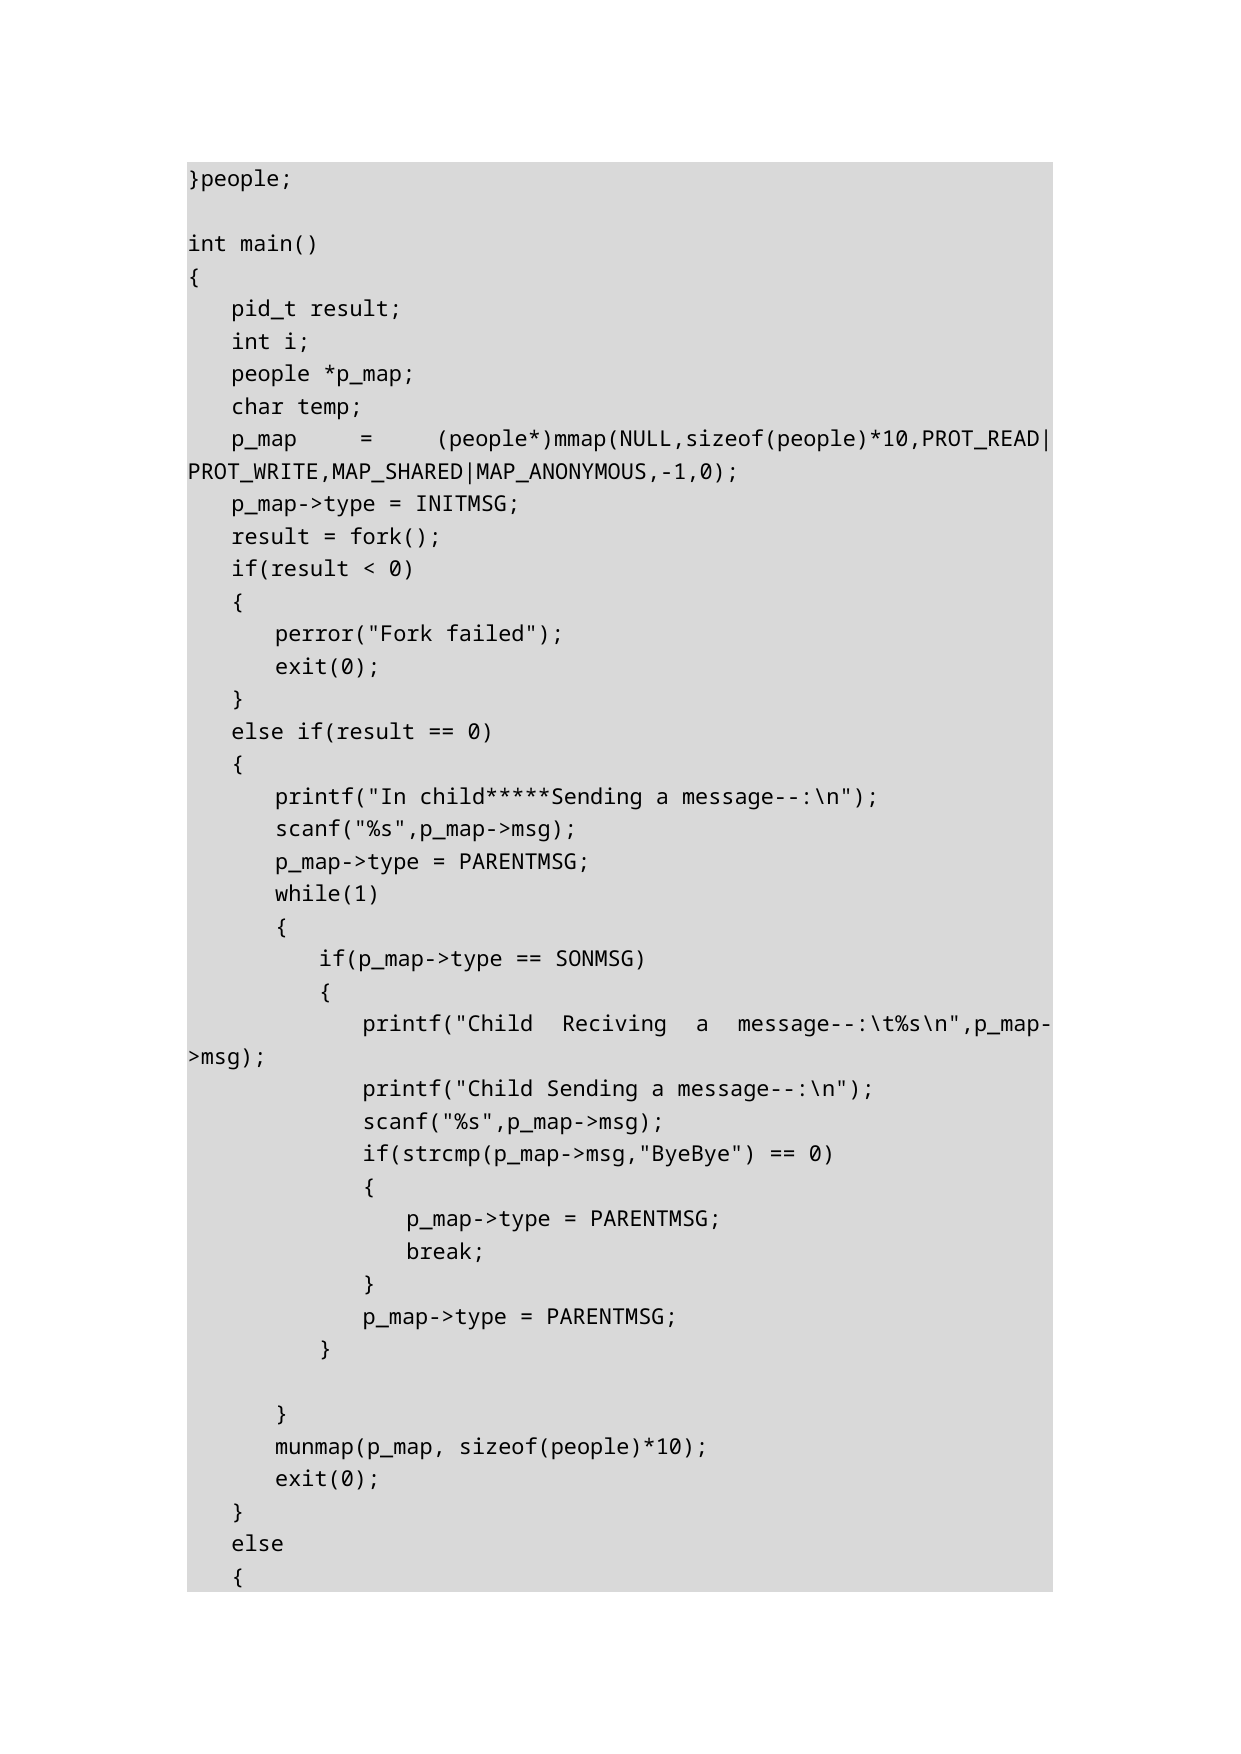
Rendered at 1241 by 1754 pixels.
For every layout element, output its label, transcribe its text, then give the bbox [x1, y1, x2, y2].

text printf("In child*****Sending a message--:\n"); [187, 779, 1053, 812]
text printf("Child Sending a message--:\n"); [187, 1072, 1053, 1104]
text } [187, 1397, 1053, 1429]
text { [187, 1169, 1053, 1202]
text exit(0); [187, 1462, 1053, 1494]
text { [187, 259, 1053, 292]
text } [187, 1494, 1053, 1527]
text { [187, 974, 1053, 1007]
text pid_t result; [187, 292, 1053, 324]
text if(p_map->type == SONMSG) [187, 942, 1053, 974]
text if(result < 0) [187, 552, 1053, 584]
text { [187, 909, 1053, 942]
text break; [187, 1234, 1053, 1267]
text result = fork(); [187, 519, 1053, 552]
text munmap(p_map, sizeof(people)*10); [187, 1429, 1053, 1462]
text scanf("%s",p_map->msg); [187, 812, 1053, 844]
text int main() [187, 227, 1053, 259]
text } [187, 1267, 1053, 1299]
text char temp; [187, 389, 1053, 422]
text scanf("%s",p_map->msg); [187, 1104, 1053, 1137]
text printf("Child Reciving a message--:\t%s\n",p_map->msg); [187, 1007, 1053, 1072]
text else if(result == 0) [187, 714, 1053, 747]
text exit(0); [187, 649, 1053, 682]
text int i; [187, 324, 1053, 357]
text while(1) [187, 877, 1053, 909]
text } [187, 1332, 1053, 1364]
text { [187, 1559, 1053, 1592]
text }people; [187, 162, 1053, 194]
text p_map->type = PARENTMSG; [187, 1299, 1053, 1332]
text p_map = (people*)mmap(NULL,sizeof(people)*10,PROT_READ|PROT_WRITE,MAP_SHARED|MAP_ANONYMOUS,-1,0); [187, 422, 1053, 487]
text p_map->type = INITMSG; [187, 487, 1053, 519]
text perror("Fork failed"); [187, 617, 1053, 649]
text } [187, 682, 1053, 714]
text else [187, 1527, 1053, 1559]
text p_map->type = PARENTMSG; [187, 844, 1053, 877]
text if(strcmp(p_map->msg,"ByeBye") == 0) [187, 1137, 1053, 1169]
text people *p_map; [187, 357, 1053, 389]
text p_map->type = PARENTMSG; [187, 1202, 1053, 1234]
text { [187, 747, 1053, 779]
text { [187, 584, 1053, 617]
